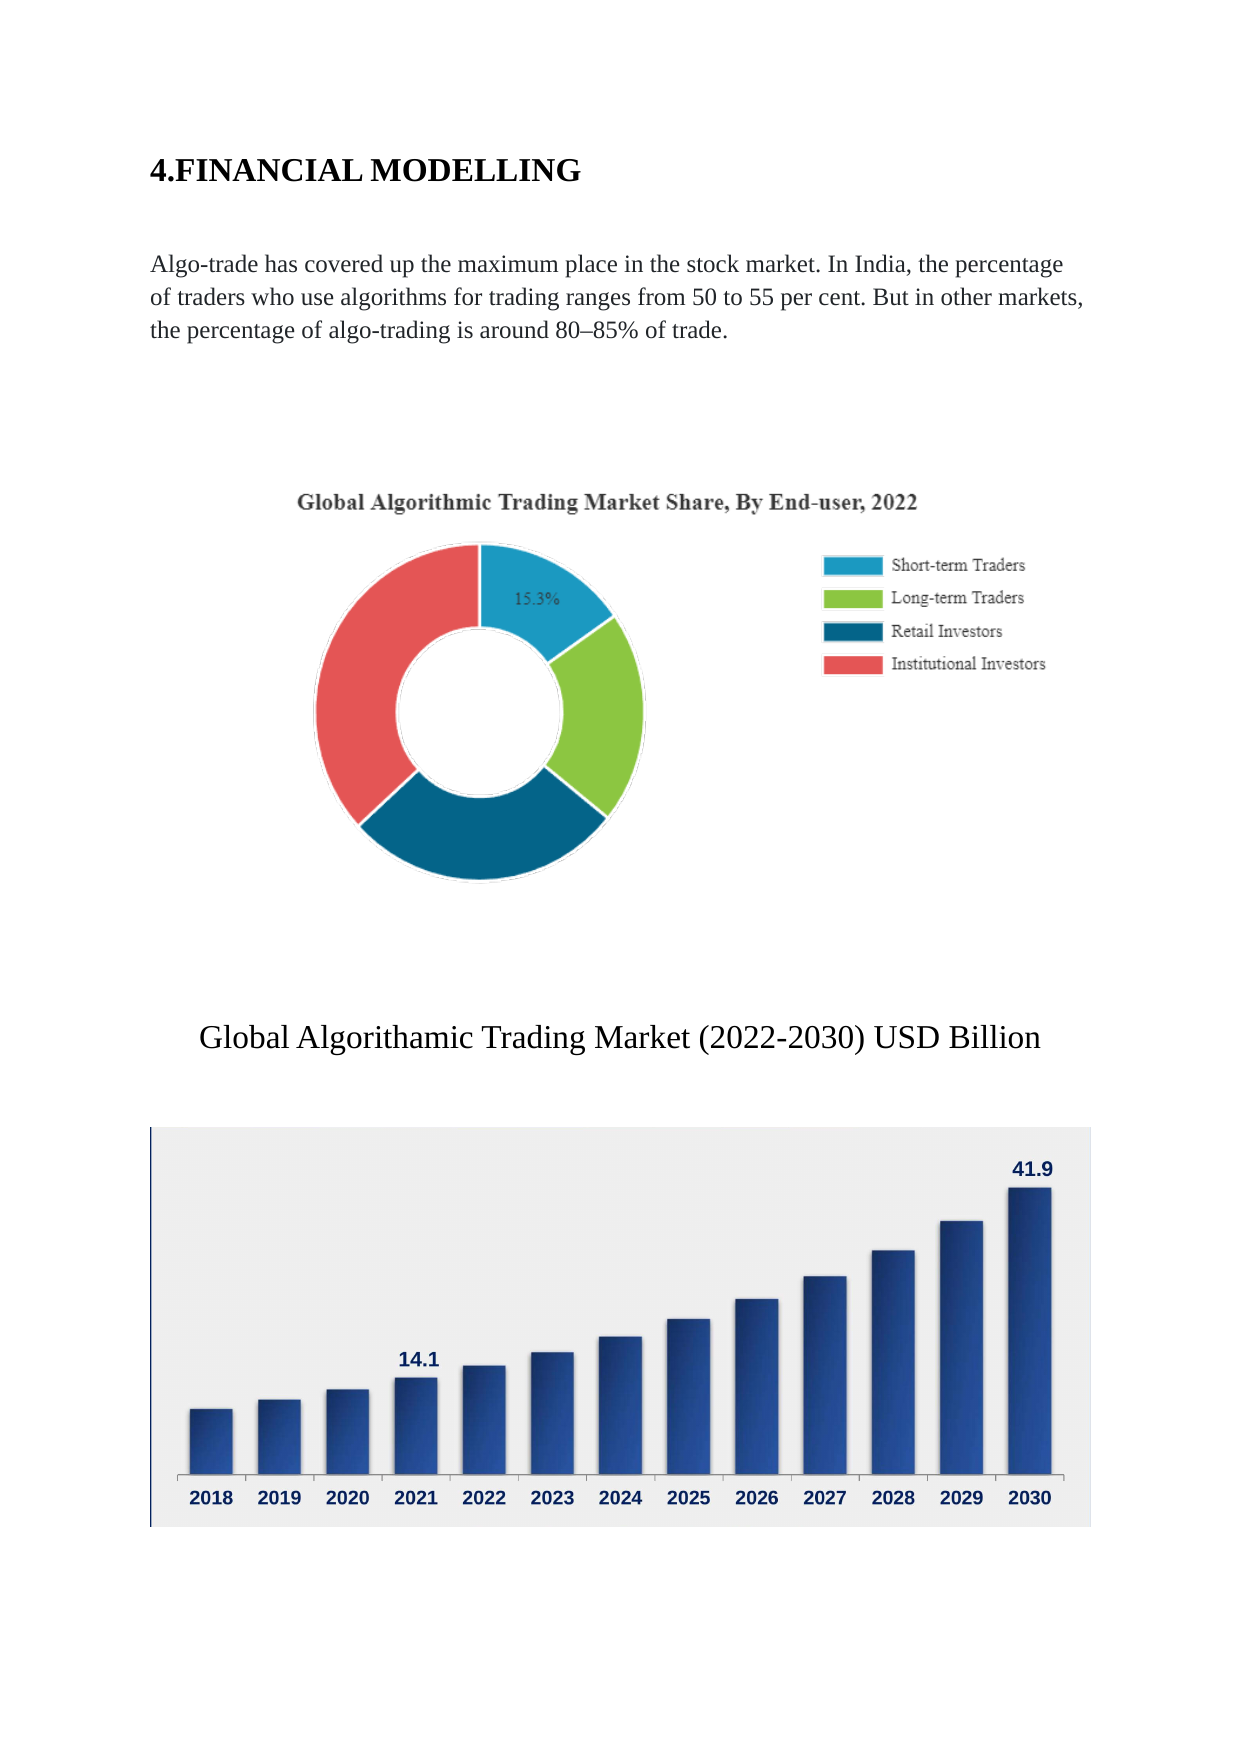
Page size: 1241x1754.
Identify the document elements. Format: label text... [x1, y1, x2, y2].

picture [150, 1127, 1091, 1527]
text Global Algorithamic Trading Market (2022-2030) USD Billion [150, 1017, 1090, 1056]
text 4.FINANCIAL MODELLING [150, 150, 1090, 188]
picture [150, 464, 1064, 897]
text Algo-trade has covered up the maximum place in the stock market. In India, the percentage of traders who use algorithms for trading ranges from 50 to 55 per cent. But in other markets, the percentage of algo-trading is around 80–85% of trade. [150, 249, 1090, 344]
